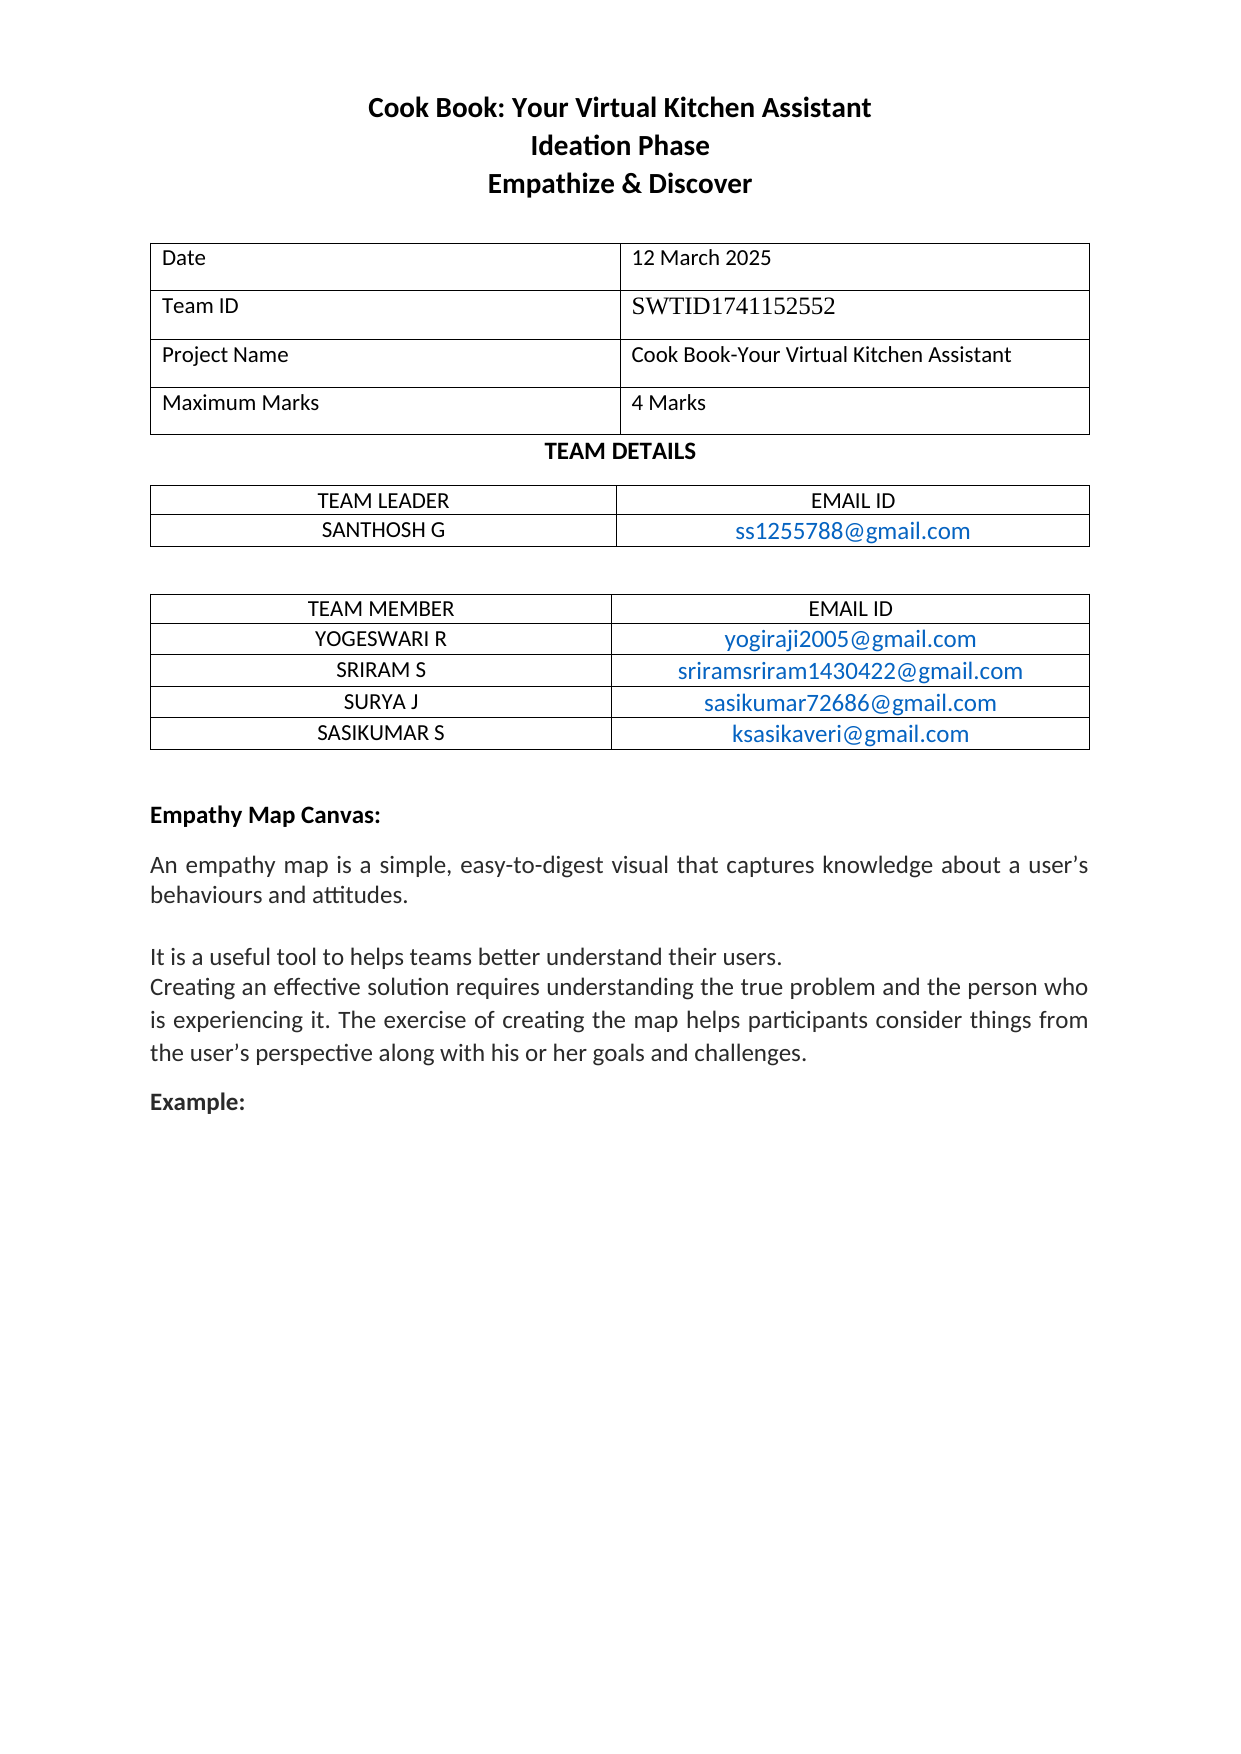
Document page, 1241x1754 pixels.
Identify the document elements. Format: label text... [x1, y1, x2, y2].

table_cell SRIRAM S [151, 655, 611, 686]
text Example: [150, 1087, 1090, 1117]
table_cell SASIKUMAR S [151, 718, 611, 749]
text Creating an effective solution requires understanding the true problem and the person who is experiencing it. The exercise of creating the map helps participants consider things from the user’s perspective along with his or her goals and challenges. [150, 971, 1090, 1067]
table_cell sasikumar72686@gmail.com [612, 687, 1089, 717]
text It is a useful tool to helps teams better understand their users. [150, 941, 1090, 971]
table_cell SANTHOSH G [151, 515, 616, 546]
table_header TEAM MEMBER [151, 595, 611, 623]
text Empathize & Discover [150, 166, 1090, 201]
table_cell 4 Marks [621, 388, 1089, 434]
table_cell Cook Book-Your Virtual Kitchen Assistant [621, 340, 1089, 387]
table_header Date [151, 244, 620, 290]
table_cell Maximum Marks [151, 388, 620, 434]
table_header 12 March 2025 [621, 244, 1089, 290]
table_cell yogiraji2005@gmail.com [612, 624, 1089, 654]
table_header EMAIL ID [617, 486, 1089, 514]
table_cell ss1255788@gmail.com [617, 515, 1089, 546]
table_cell Project Name [151, 340, 620, 387]
text TEAM DETAILS [150, 435, 1090, 466]
table_header TEAM LEADER [151, 486, 616, 514]
text An empathy map is a simple, easy-to-digest visual that captures knowledge about a user’s behaviours and attitudes. [150, 849, 1090, 910]
text Cook Book: Your Virtual Kitchen Assistant [150, 89, 1090, 124]
table_cell Team ID [151, 291, 620, 339]
table_cell SWTID1741152552 [621, 291, 1089, 339]
table_header EMAIL ID [612, 595, 1089, 623]
table_cell ksasikaveri@gmail.com [612, 718, 1089, 749]
table_cell SURYA J [151, 687, 611, 717]
text Ideation Phase [150, 127, 1090, 163]
table_cell sriramsriram1430422@gmail.com [612, 655, 1089, 686]
text Empathy Map Canvas: [150, 799, 1090, 830]
table_cell YOGESWARI R [151, 624, 611, 654]
